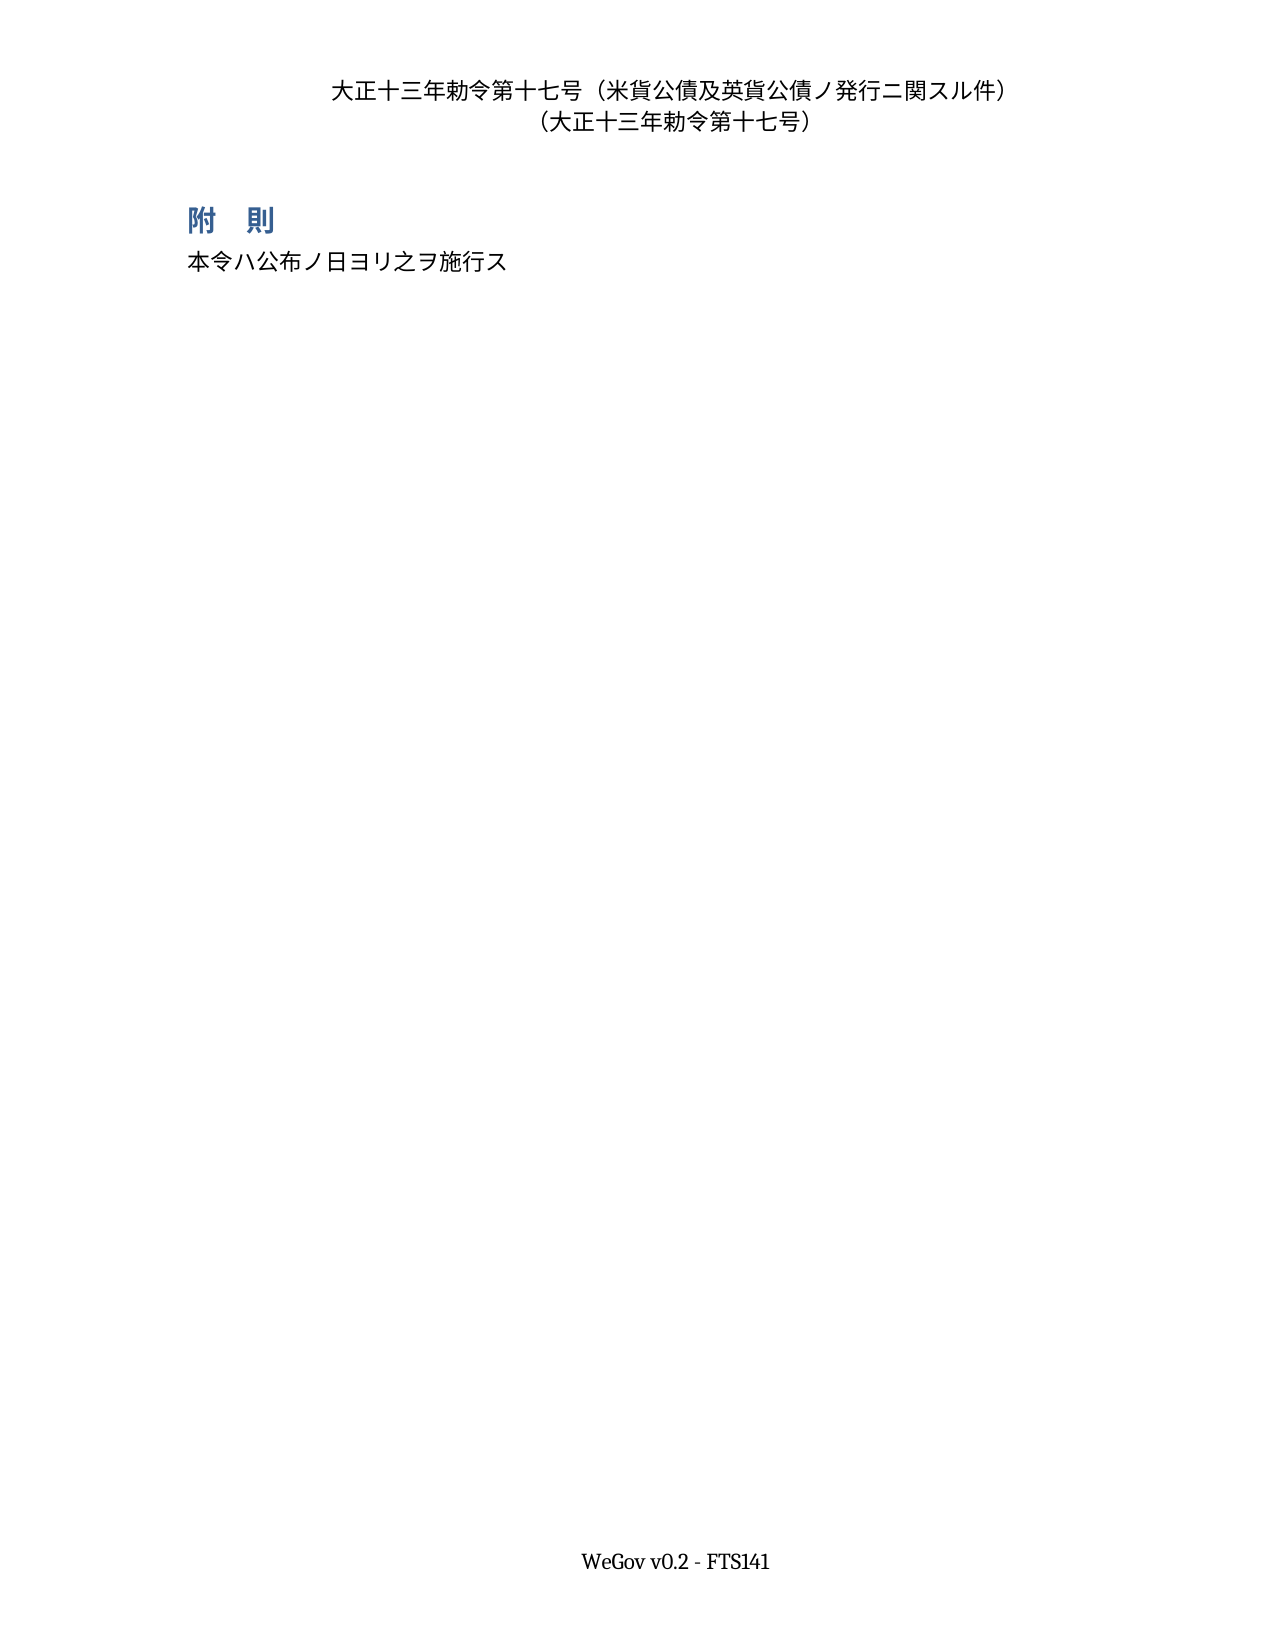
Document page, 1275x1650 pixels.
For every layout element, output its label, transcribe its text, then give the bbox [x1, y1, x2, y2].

subtitle 附 則 [187, 200, 1087, 240]
text 本令ハ公布ノ日ヨリ之ヲ施行ス [187, 246, 1087, 277]
